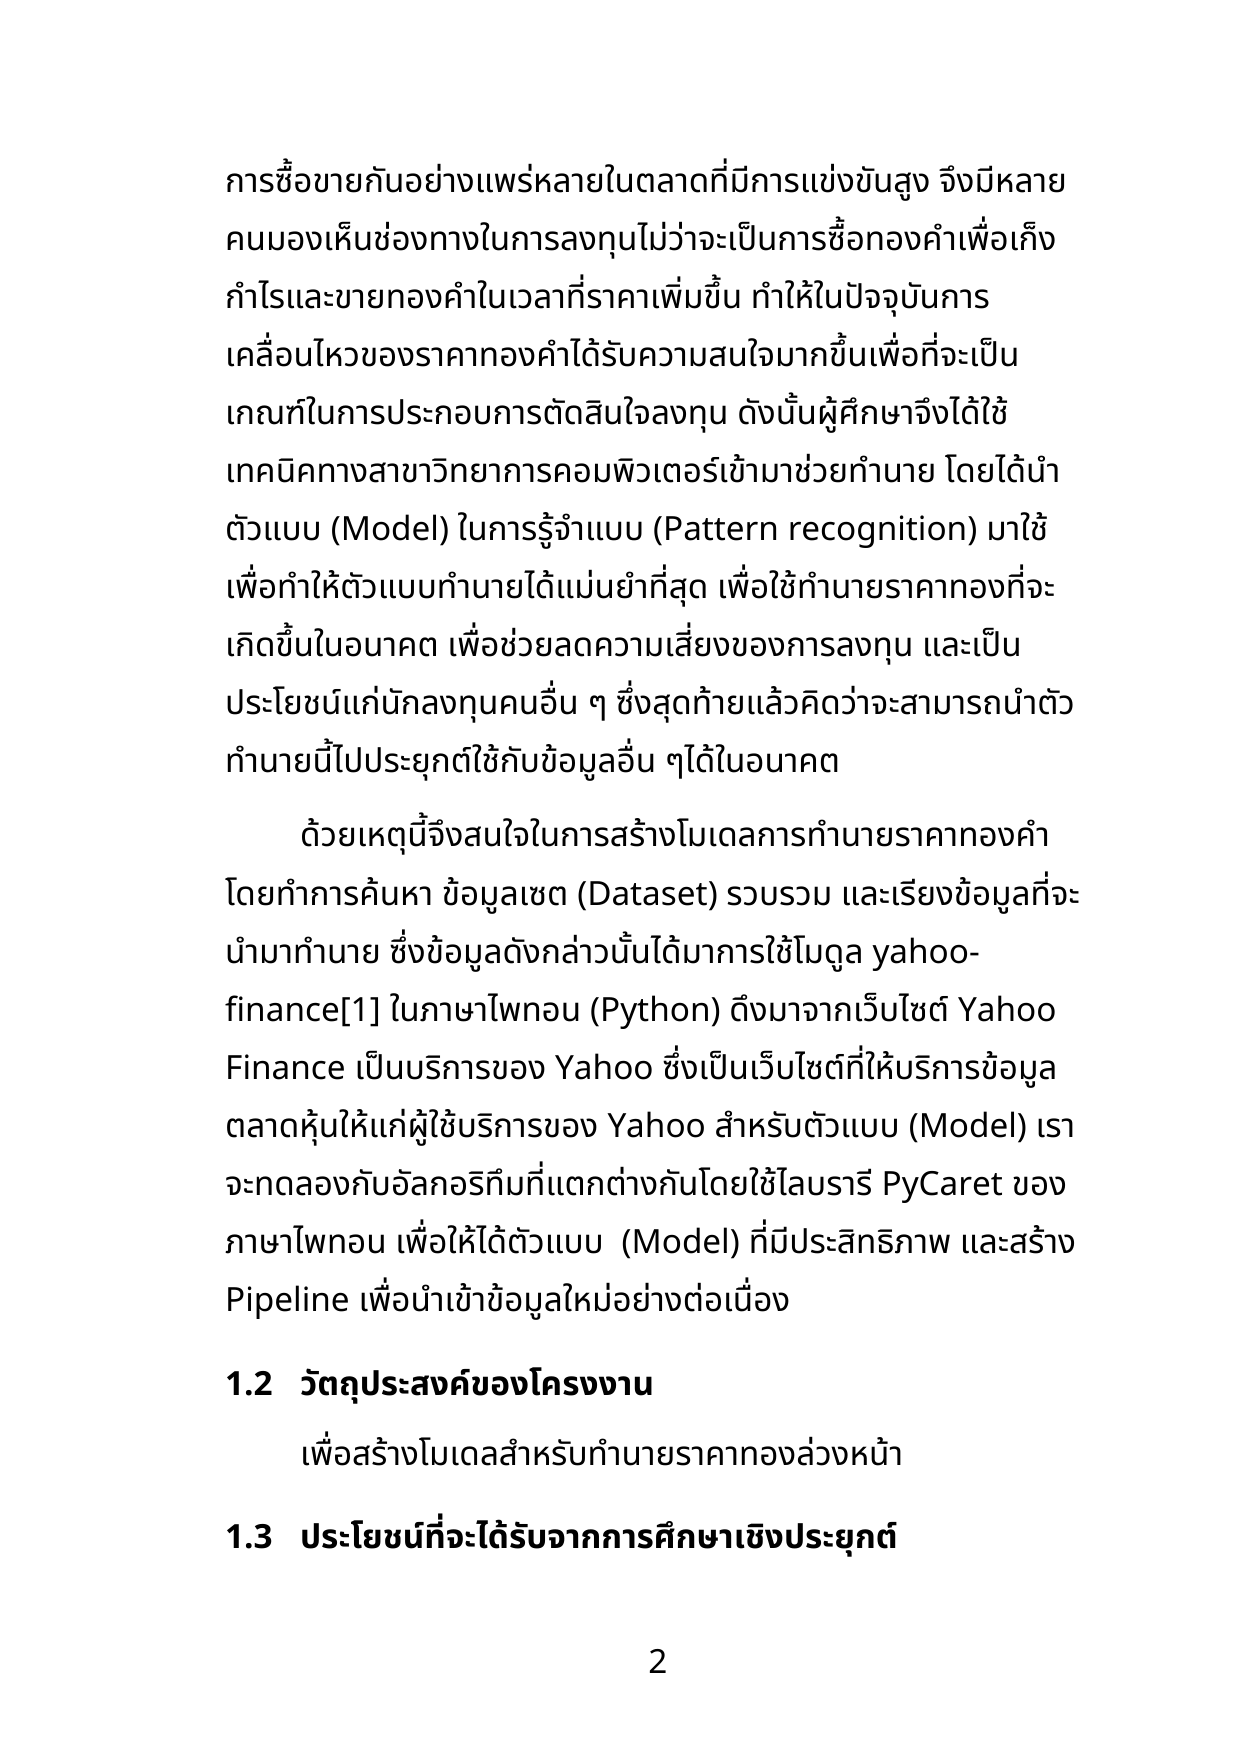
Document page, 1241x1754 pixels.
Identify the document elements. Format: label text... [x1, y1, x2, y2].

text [225, 157, 1090, 787]
text เพื่อสร้างโมเดลสำหรับทำนายราคาทองล่วงหน้า [225, 1430, 1090, 1480]
text ด้วยเหตุนี้จึงสนใจในการสร้างโมเดลการทำนายราคาทองคำ โดยทำการค้นหา ข้อมูลเซต (Dataset) รวบรวม และเรียงข้อมูลที่จะนำมาทำนาย ซึ่งข้อมูลดังกล่าวนั้นได้มาการใช้โมดูล yahoo-finance[1] ในภาษาไพทอน (Python) ดึงมาจากเว็บไซต์ Yahoo Finance เป็นบริการของ Yahoo ซึ่งเป็นเว็บไซต์ที่ให้บริการข้อมูลตลาดหุ้นให้แก่ผู้ใช้บริการของ Yahoo สำหรับตัวแบบ (Model) เราจะทดลองกับอัลกอริทึมที่แตกต่างกันโดยใช้ไลบรารี PyCaret ของภาษาไพทอน เพื่อให้ได้ตัวแบบ (Model) ที่มีประสิทธิภาพ และสร้าง Pipeline เพื่อนำเข้าข้อมูลใหม่อย่างต่อเนื่อง [225, 811, 1090, 1327]
list วัตถุประสงค์ของโครงงาน [225, 1359, 1090, 1410]
list ประโยชน์ที่จะได้รับจากการศึกษาเชิงประยุกต์ [225, 1513, 1090, 1563]
